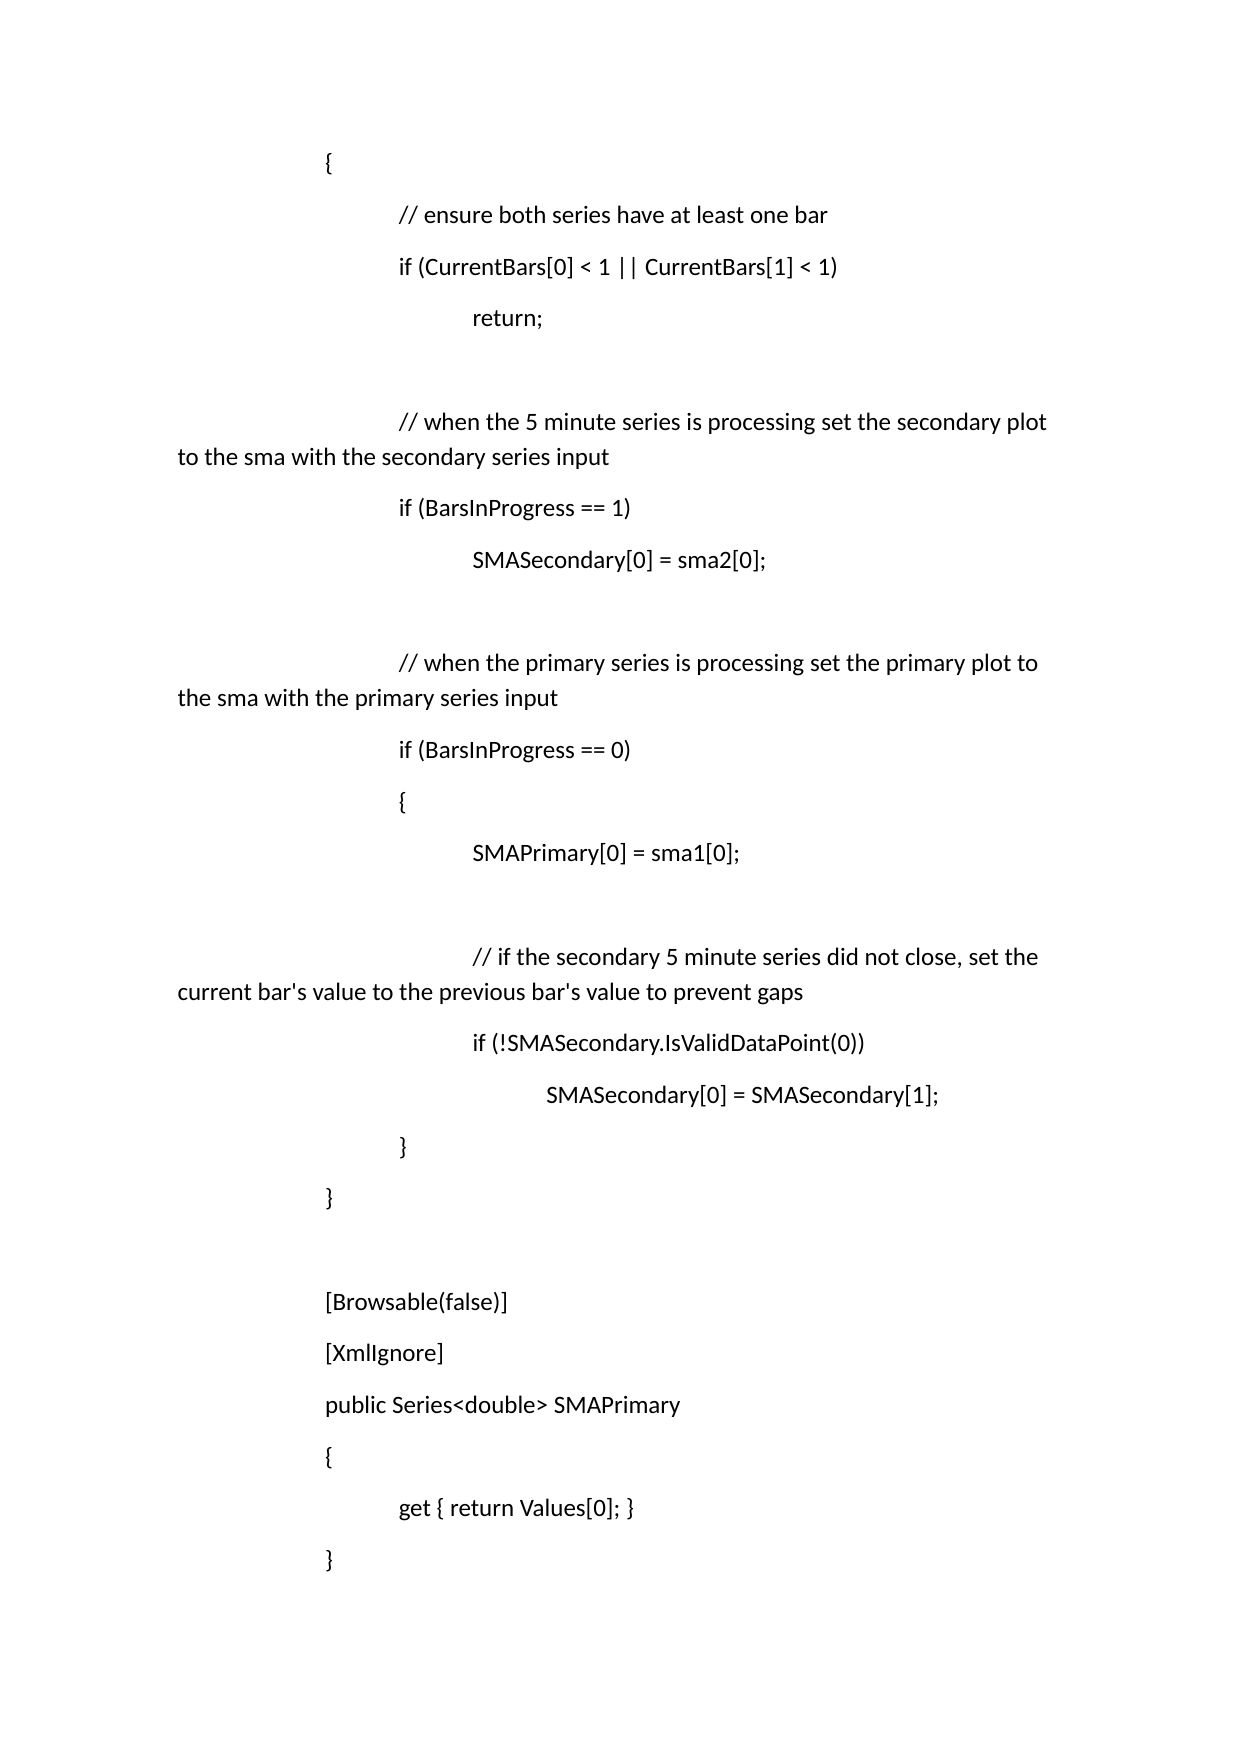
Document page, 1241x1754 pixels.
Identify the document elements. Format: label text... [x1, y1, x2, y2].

text SMASecondary[0] = sma2[0]; [177, 544, 1063, 575]
text return; [177, 303, 1063, 333]
text get { return Values[0]; } [177, 1493, 1063, 1523]
text SMAPrimary[0] = sma1[0]; [177, 838, 1063, 868]
text // ensure both series have at least one bar [177, 199, 1063, 230]
text if (CurrentBars[0] < 1 || CurrentBars[1] < 1) [177, 251, 1063, 281]
text } [177, 1131, 1063, 1161]
text // when the 5 minute series is processing set the secondary plot to the sma with the secondary series input [177, 406, 1063, 471]
text { [177, 786, 1063, 816]
text SMASecondary[0] = SMASecondary[1]; [177, 1079, 1063, 1110]
text { [177, 148, 1063, 178]
text [Browsable(false)] [177, 1286, 1063, 1316]
text public Series<double> SMAPrimary [177, 1389, 1063, 1420]
text // when the primary series is processing set the primary plot to the sma with the primary series input [177, 648, 1063, 713]
text if (!SMASecondary.IsValidDataPoint(0)) [177, 1028, 1063, 1058]
text if (BarsInProgress == 0) [177, 734, 1063, 765]
text [XmlIgnore] [177, 1338, 1063, 1368]
text { [177, 1441, 1063, 1471]
text } [177, 1544, 1063, 1575]
text } [177, 1183, 1063, 1213]
text if (BarsInProgress == 1) [177, 493, 1063, 523]
text // if the secondary 5 minute series did not close, set the current bar's value to the previous bar's value to prevent gaps [177, 941, 1063, 1006]
